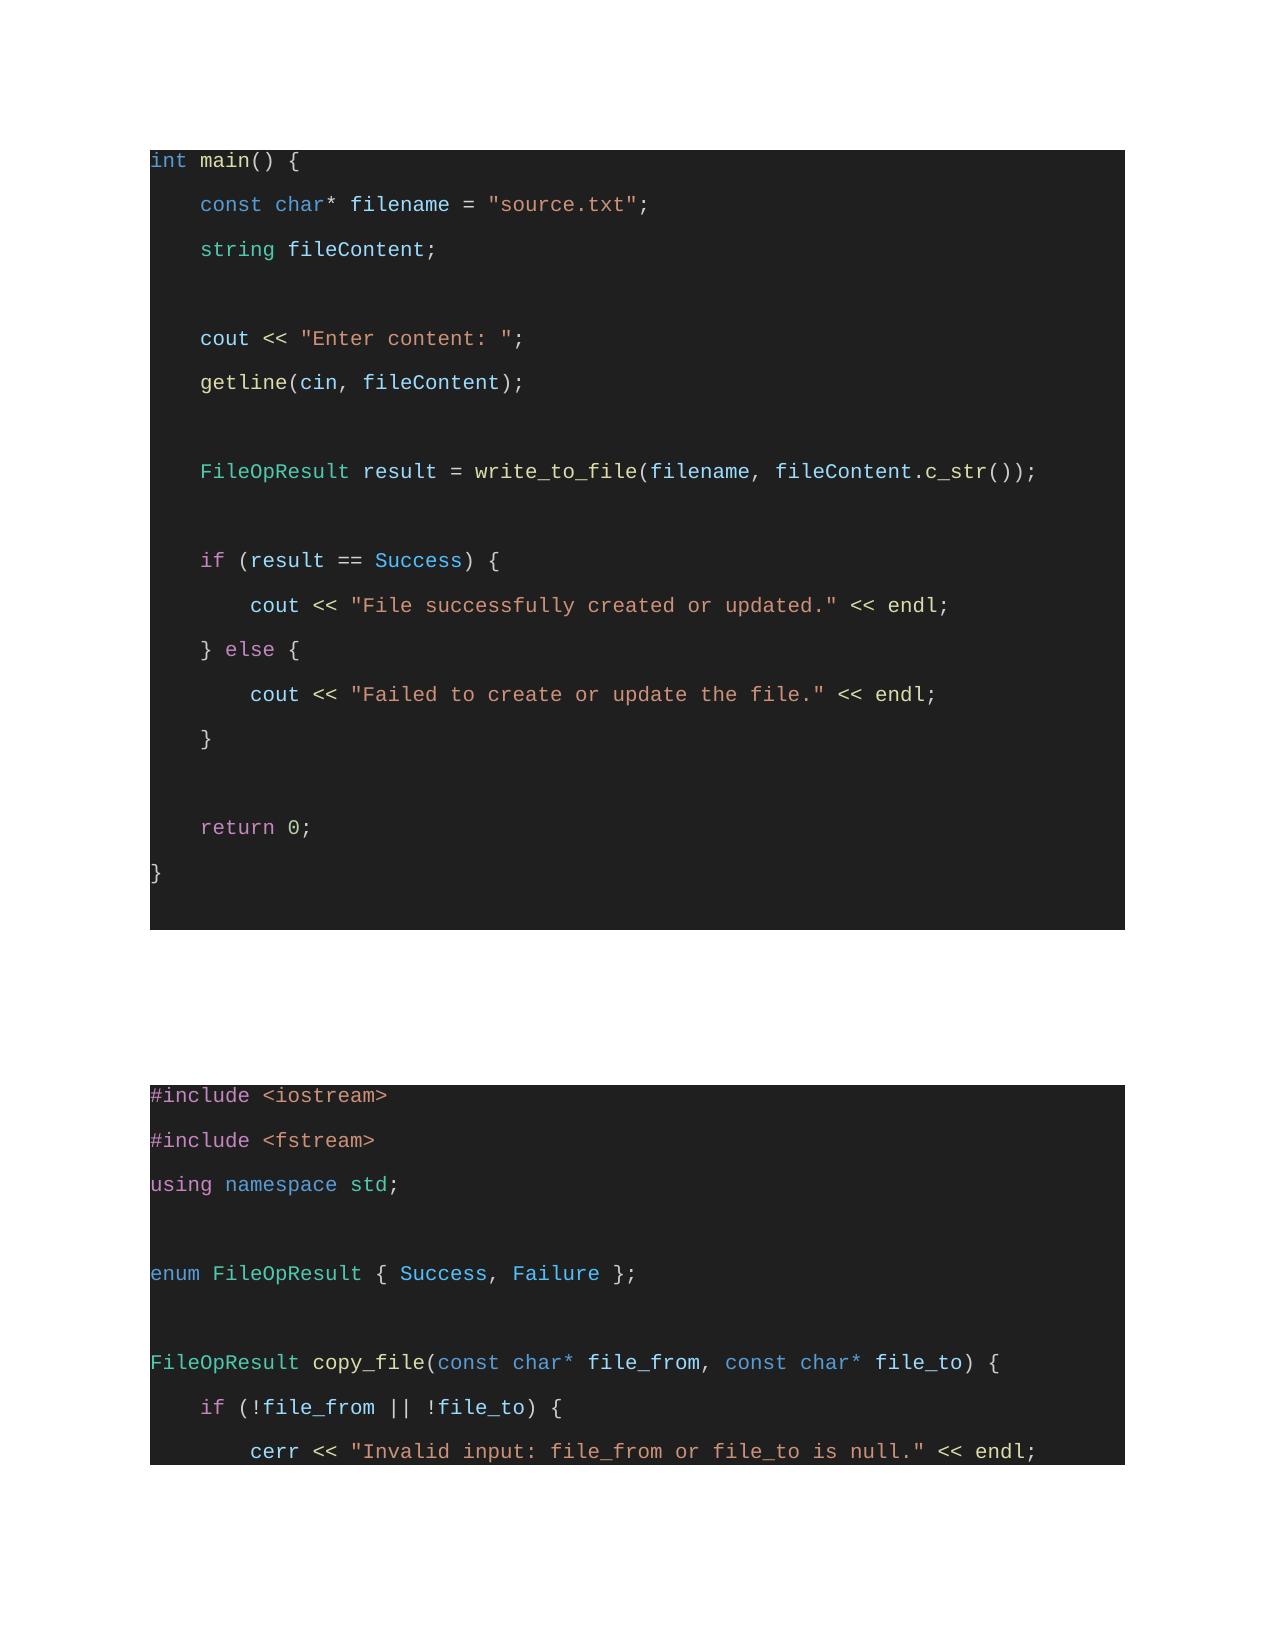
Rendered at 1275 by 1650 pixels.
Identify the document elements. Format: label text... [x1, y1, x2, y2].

text FileOpResult copy_file(const char* file_from, const char* file_to) { [150, 1352, 1125, 1376]
text int main() { [150, 150, 1125, 174]
text } [150, 728, 1125, 752]
text cout << "Failed to create or update the file." << endl; [150, 684, 1125, 707]
text #include <iostream> [150, 1085, 1125, 1109]
text string fileContent; [150, 239, 1125, 263]
text const char* filename = "source.txt"; [150, 194, 1125, 218]
text cerr << "Invalid input: file_from or file_to is null." << endl; [150, 1441, 1125, 1465]
text } else { [150, 639, 1125, 663]
text enum FileOpResult { Success, Failure }; [150, 1263, 1125, 1287]
text using namespace std; [150, 1174, 1125, 1198]
text if (!file_from || !file_to) { [150, 1397, 1125, 1420]
text if (result == Success) { [150, 550, 1125, 574]
text return 0; [150, 817, 1125, 841]
text getline(cin, fileContent); [150, 372, 1125, 396]
text } [150, 862, 1125, 885]
text cout << "File successfully created or updated." << endl; [150, 595, 1125, 618]
text FileOpResult result = write_to_file(filename, fileContent.c_str()); [150, 461, 1125, 485]
text cout << "Enter content: "; [150, 328, 1125, 352]
text #include <fstream> [150, 1130, 1125, 1153]
